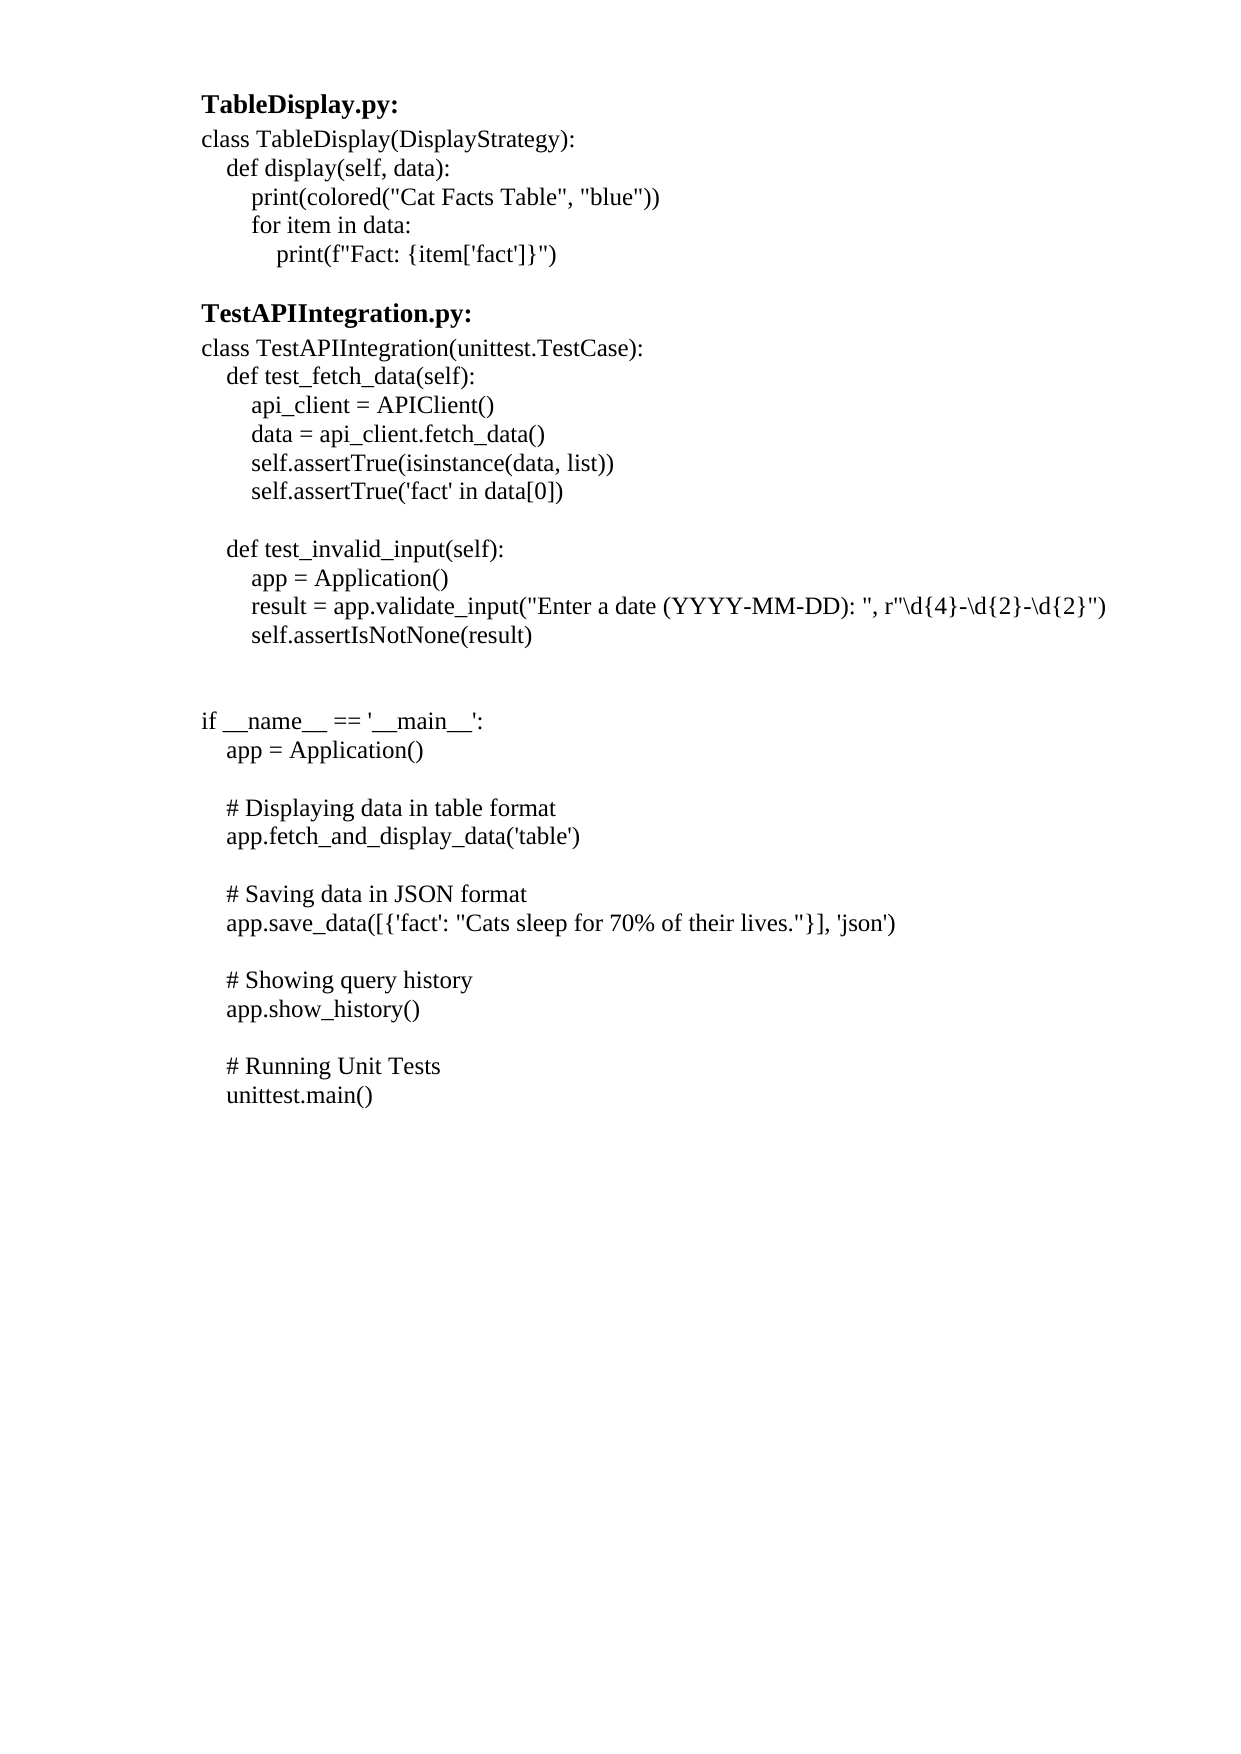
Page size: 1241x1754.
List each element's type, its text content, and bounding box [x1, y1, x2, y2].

list def test_invalid_input(self): [201, 534, 1152, 563]
list # Running Unit Tests [201, 1051, 1152, 1080]
list self.assertTrue(isinstance(data, list)) [201, 448, 1152, 476]
list TestAPIIntegration.py: [201, 297, 1152, 328]
list result = app.validate_input("Enter a date (YYYY-MM-DD): ", r"\d{4}-\d{2}-\d{2}") [201, 591, 1152, 620]
list print(colored("Cat Facts Table", "blue")) [201, 182, 1152, 211]
list app.fetch_and_display_data('table') [201, 821, 1152, 850]
list # Saving data in JSON format [201, 879, 1152, 908]
list app = Application() [201, 563, 1152, 591]
list TableDisplay.py: [201, 89, 1152, 120]
list self.assertIsNotNone(result) [201, 620, 1152, 649]
list if __name__ == '__main__': [201, 706, 1152, 735]
list class TestAPIIntegration(unittest.TestCase): [201, 333, 1152, 361]
list # Displaying data in table format [201, 793, 1152, 821]
list app.save_data([{'fact': "Cats sleep for 70% of their lives."}], 'json') [201, 908, 1152, 936]
list data = api_client.fetch_data() [201, 419, 1152, 448]
list def display(self, data): [201, 153, 1152, 182]
list print(f"Fact: {item['fact']}") [201, 239, 1152, 268]
list class TableDisplay(DisplayStrategy): [201, 124, 1152, 153]
list # Showing query history [201, 965, 1152, 994]
list for item in data: [201, 211, 1152, 239]
list def test_fetch_data(self): [201, 361, 1152, 390]
list app = Application() [201, 735, 1152, 764]
list unittest.main() [201, 1080, 1152, 1109]
list app.show_history() [201, 994, 1152, 1023]
list api_client = APIClient() [201, 390, 1152, 419]
list self.assertTrue('fact' in data[0]) [201, 476, 1152, 505]
